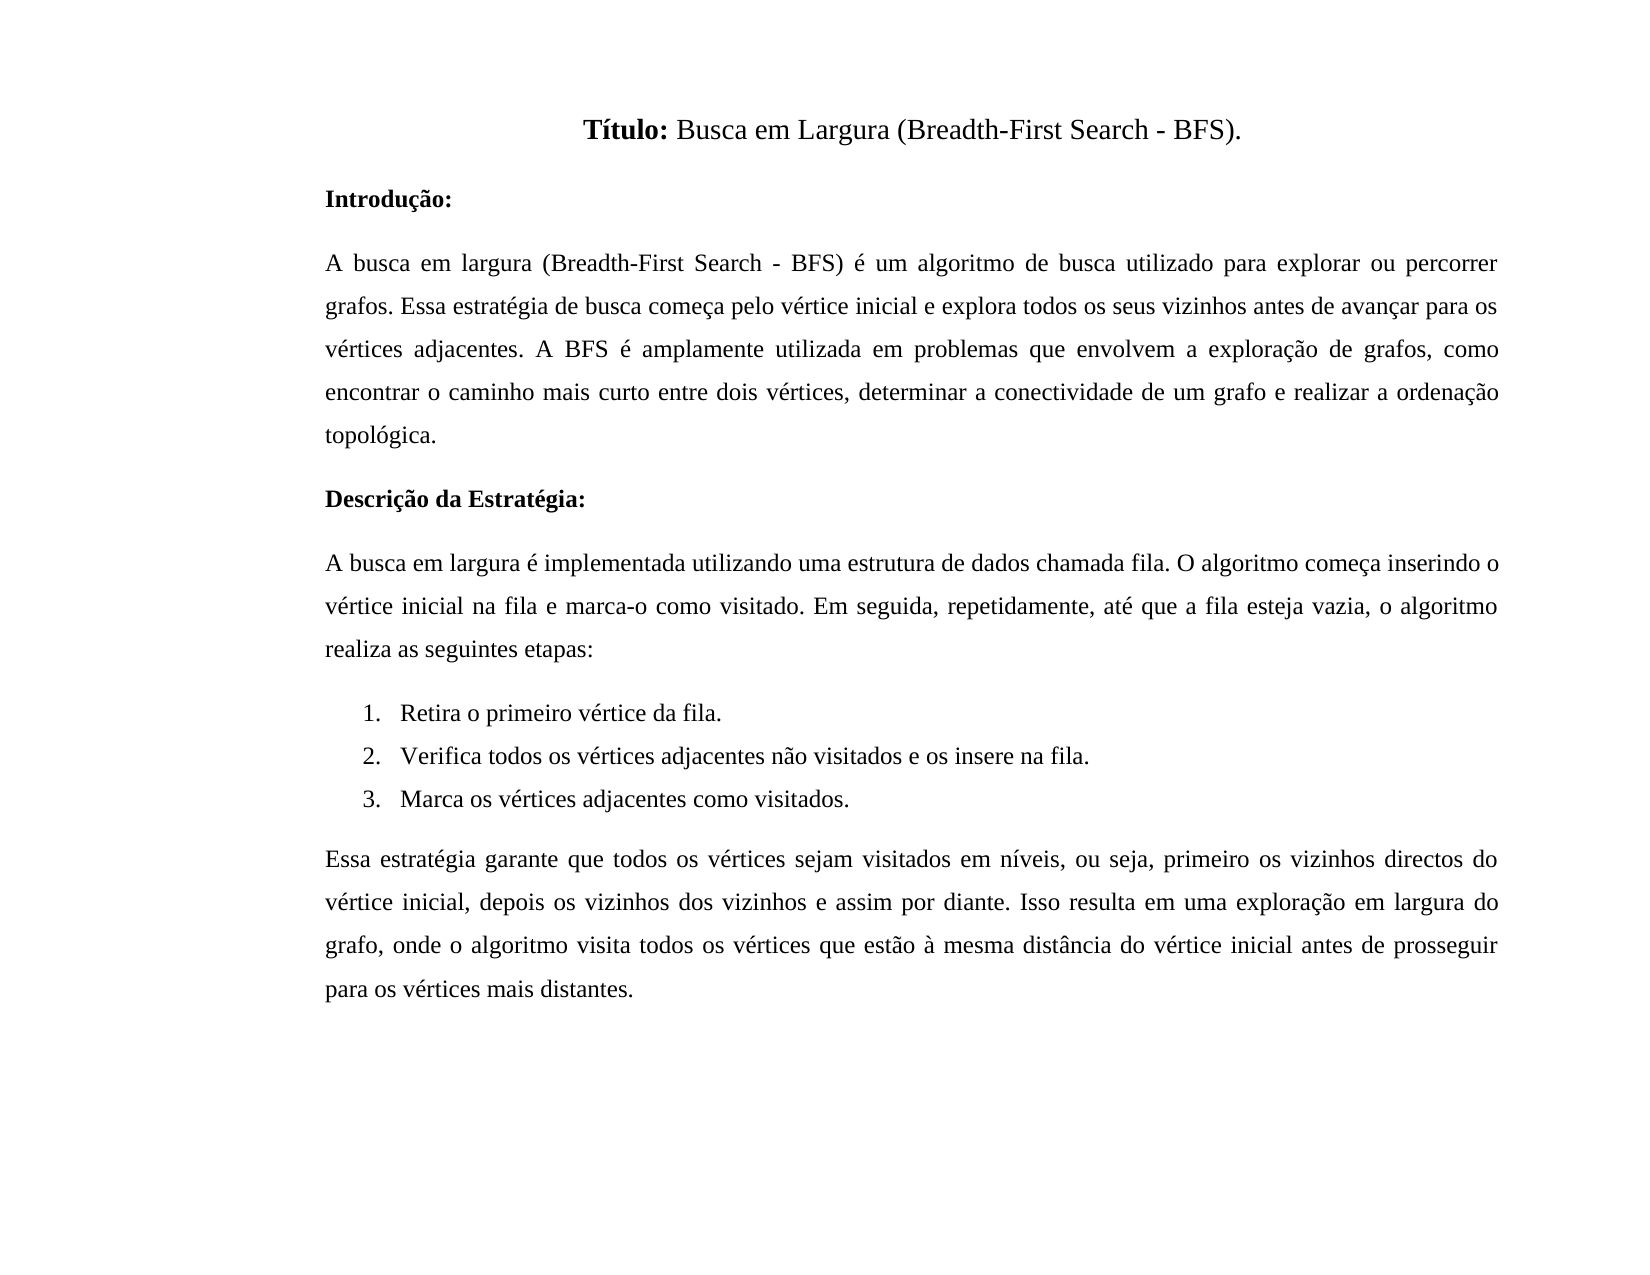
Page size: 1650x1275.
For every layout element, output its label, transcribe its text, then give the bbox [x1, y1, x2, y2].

text A busca em largura (Breadth-First Search - BFS) é um algoritmo de busca utilizado para explorar ou percorrer grafos. Essa estratégia de busca começa pelo vértice inicial e explora todos os seus vizinhos antes de avançar para os vértices adjacentes. A BFS é amplamente utilizada em problemas que envolvem a exploração de grafos, como encontrar o caminho mais curto entre dois vértices, determinar a conectividade de um grafo e realizar a ordenação topológica. [325, 248, 1500, 449]
list Verifica todos os vértices adjacentes não visitados e os insere na fila. [362, 741, 1500, 770]
text A busca em largura é implementada utilizando uma estrutura de dados chamada fila. O algoritmo começa inserindo o vértice inicial na fila e marca-o como visitado. Em seguida, repetidamente, até que a fila esteja vazia, o algoritmo realiza as seguintes etapas: [325, 548, 1500, 663]
text Título: Busca em Largura (Breadth-First Search - BFS). [325, 112, 1500, 146]
list Marca os vértices adjacentes como visitados. [362, 784, 1500, 813]
text Introdução: [325, 184, 1500, 212]
list Retira o primeiro vértice da fila. [362, 698, 1500, 727]
text Descrição da Estratégia: [325, 484, 1500, 513]
text Essa estratégia garante que todos os vértices sejam visitados em níveis, ou seja, primeiro os vizinhos directos do vértice inicial, depois os vizinhos dos vizinhos e assim por diante. Isso resulta em uma exploração em largura do grafo, onde o algoritmo visita todos os vértices que estão à mesma distância do vértice inicial antes de prosseguir para os vértices mais distantes. [325, 844, 1500, 1002]
